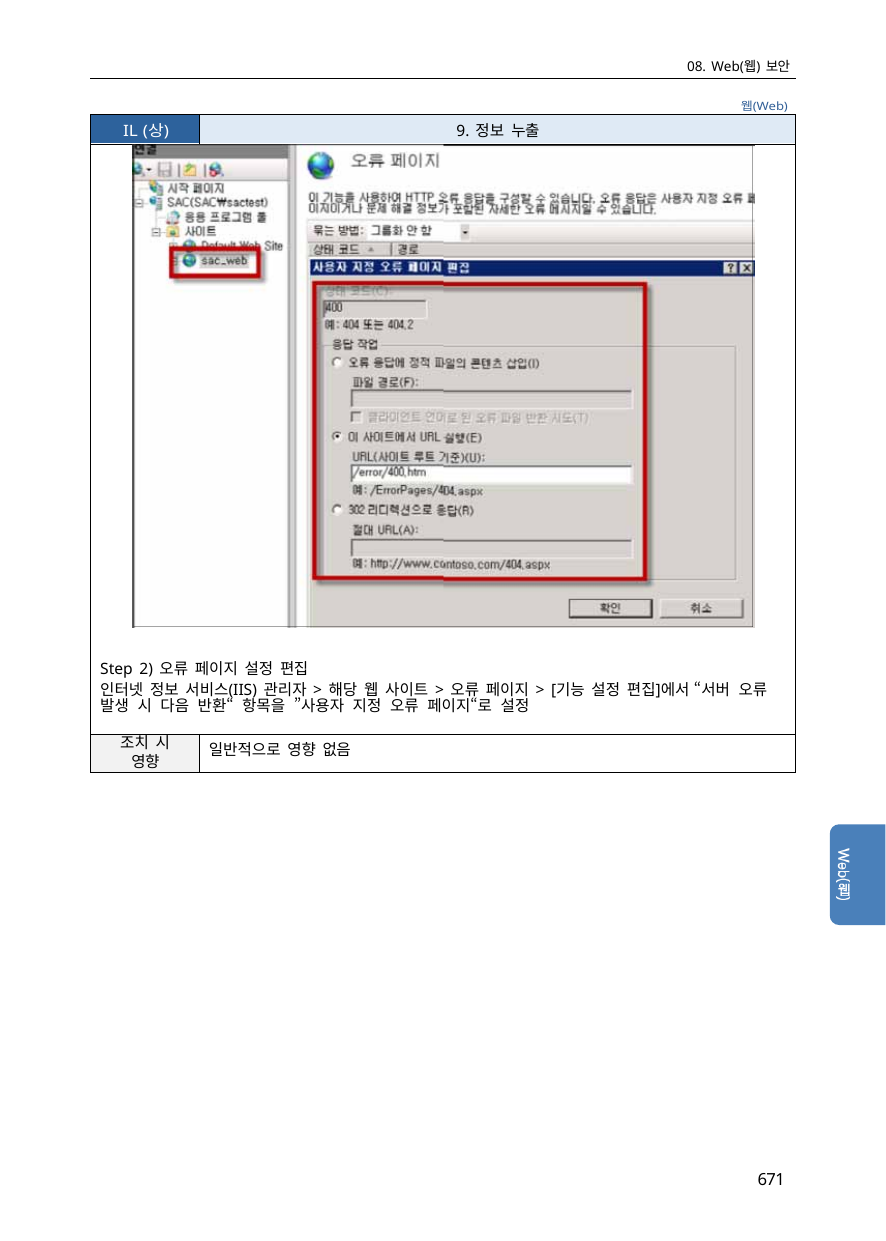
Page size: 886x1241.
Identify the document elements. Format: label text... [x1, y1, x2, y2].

table_cell 조치 시 영향 [91, 735, 199, 772]
table_header 9. 정보 누출 [200, 115, 795, 143]
picture [132, 144, 755, 628]
picture [836, 848, 850, 900]
text 웹(Web) [44, 97, 787, 114]
table_cell Step 2) 오류 페이지 설정 편집 인터넷 정보 서비스(IIS) 관리자 > 해당 웹 사이트 > 오류 페이지 > [기능 설정 편집]에서 “서버 오류 발생 시 다음 반환“ 항목을 ”사용자 지정 오류 페이지“로 설정 [91, 145, 795, 734]
table_cell 일반적으로 영향 없음 [200, 735, 795, 772]
table_header IL (상) [91, 115, 199, 143]
